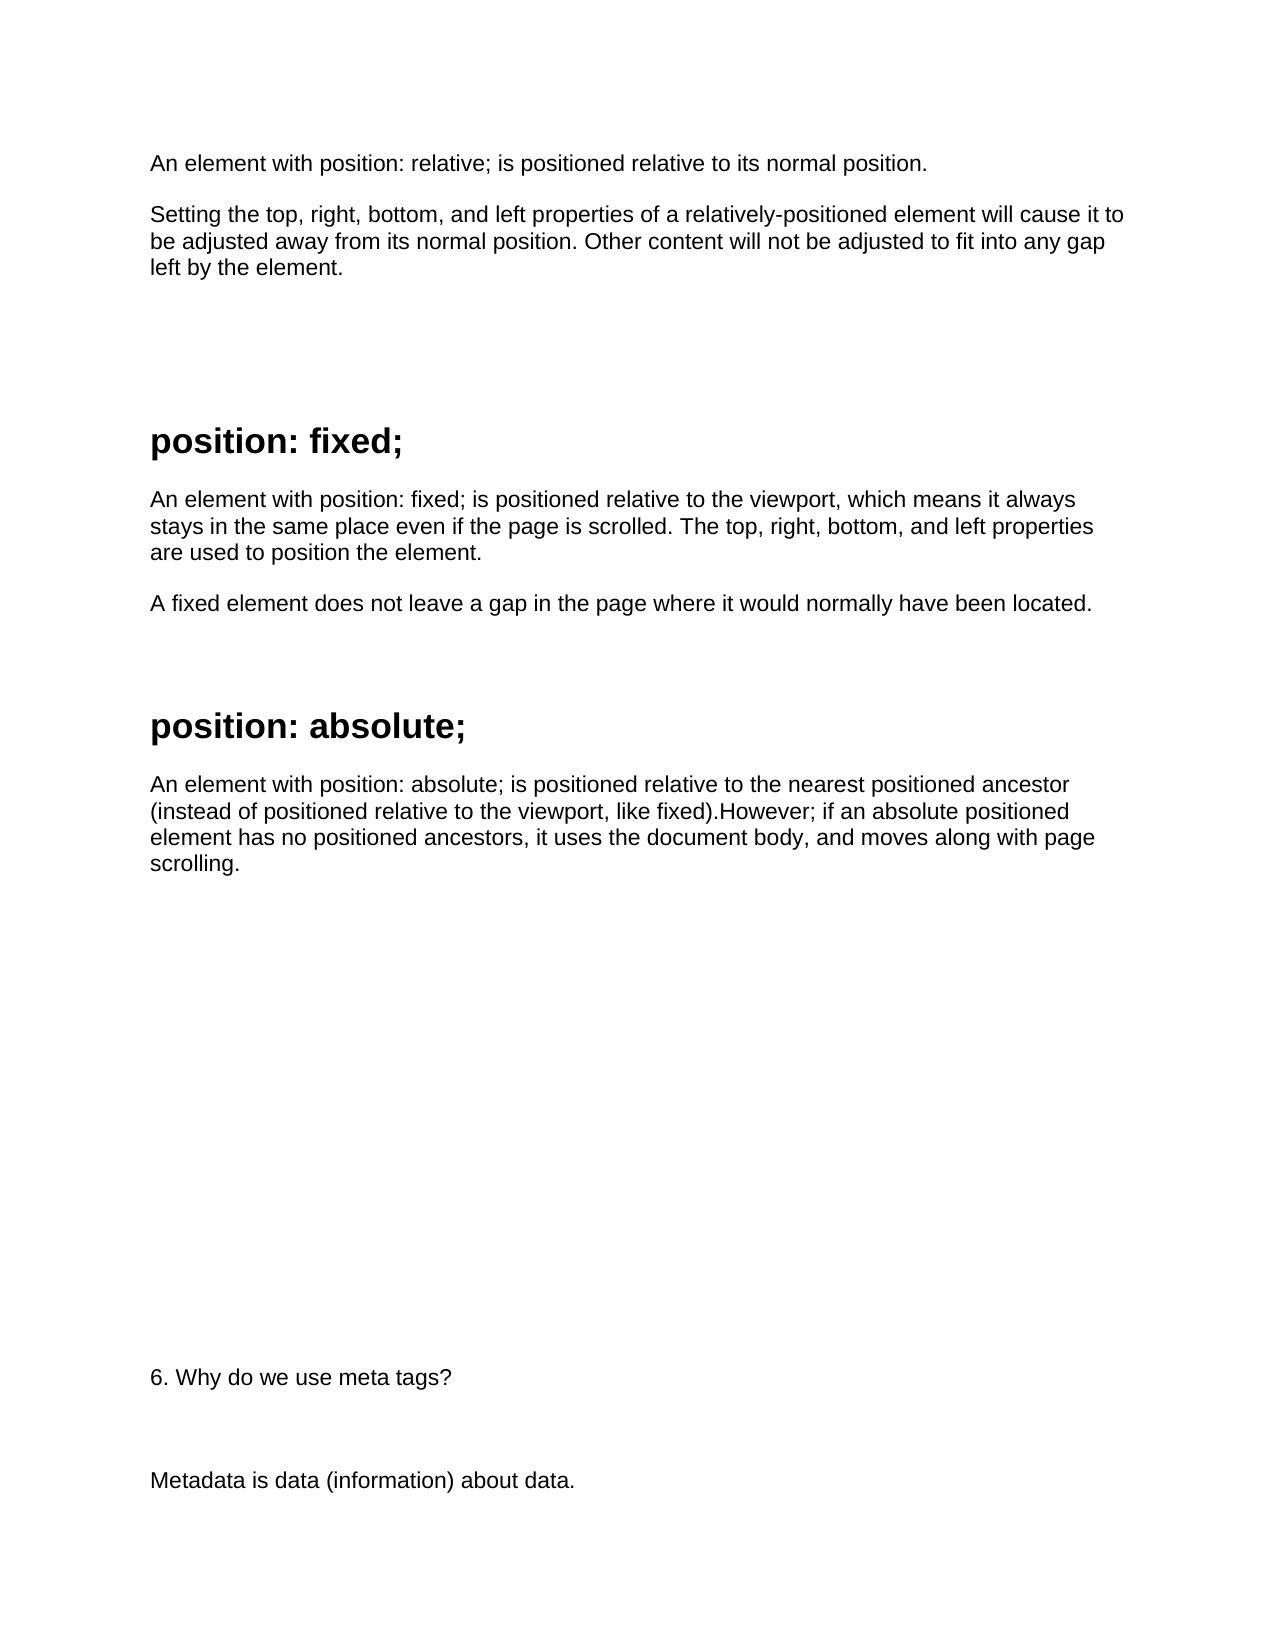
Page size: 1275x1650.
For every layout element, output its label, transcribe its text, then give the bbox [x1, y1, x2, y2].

text Setting the top, right, bottom, and left properties of a relatively-positioned element will cause it to be adjusted away from its normal position. Other content will not be adjusted to fit into any gap left by the element. [150, 201, 1125, 280]
text An element with position: fixed; is positioned relative to the viewport, which means it always stays in the same place even if the page is scrolled. The top, right, bottom, and left properties are used to position the element. [150, 486, 1125, 565]
text An element with position: absolute; is positioned relative to the nearest positioned ancestor (instead of positioned relative to the viewport, like fixed).However; if an absolute positioned element has no positioned ancestors, it uses the document body, and moves along with page scrolling. [150, 771, 1125, 877]
text A fixed element does not leave a gap in the page where it would normally have been located. [150, 590, 1125, 617]
subtitle position: absolute; [150, 706, 1125, 746]
text Metadata is data (information) about data. [150, 1467, 1125, 1493]
text An element with position: relative; is positioned relative to its normal position. [150, 150, 1125, 176]
subtitle position: fixed; [150, 421, 1125, 461]
text 6. Why do we use meta tags? [150, 1364, 1125, 1390]
